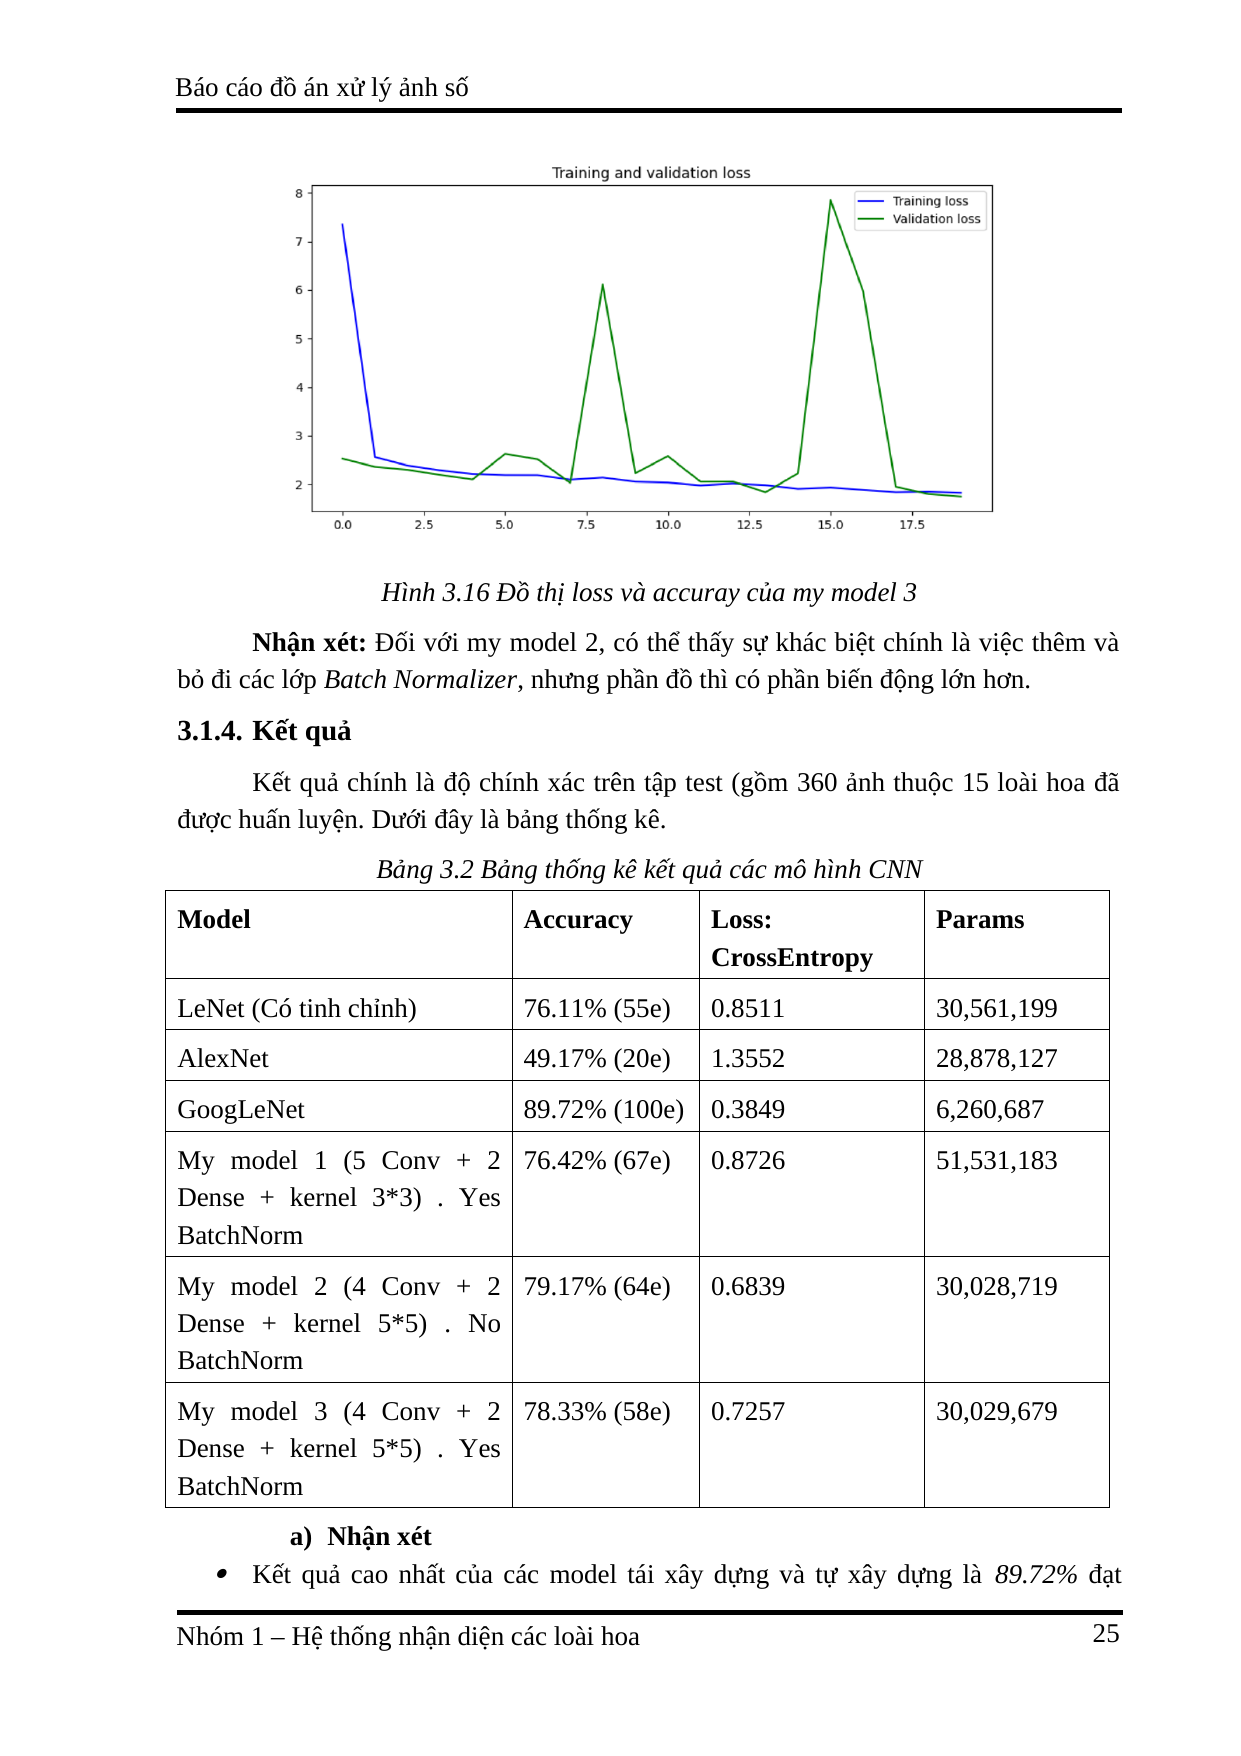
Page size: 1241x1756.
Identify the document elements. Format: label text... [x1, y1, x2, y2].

table_cell 30,028,719 [925, 1257, 1109, 1382]
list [214, 1558, 1122, 1589]
table_cell 79.17% (64e) [513, 1257, 699, 1382]
table_cell 6,260,687 [925, 1081, 1109, 1131]
subtitle Kết quả [177, 713, 1122, 747]
subtitle Nhận xét [289, 1521, 1083, 1552]
table_cell 30,561,199 [925, 979, 1109, 1029]
table_cell My model 2 (4 Conv + 2 Dense + kernel 5*5) . No BatchNorm [166, 1257, 512, 1382]
table_cell 28,878,127 [925, 1030, 1109, 1080]
table_cell 51,531,183 [925, 1132, 1109, 1256]
text Nhận xét: Đối với my model 2, có thể thấy sự khác biệt chính là việc thêm và bỏ đi các lớp Batch Normalizer, nhưng phần đồ thì có phần biến động lớn hơn. [177, 626, 1122, 694]
table_cell 49.17% (20e) [513, 1030, 699, 1080]
table_header Model [166, 891, 512, 978]
text Kết quả chính là độ chính xác trên tập test (gồm 360 ảnh thuộc 15 loài hoa đã được huấn luyện. Dưới đây là bảng thống kê. [177, 766, 1122, 834]
table_cell GoogLeNet [166, 1081, 512, 1131]
table_cell 1.3552 [700, 1030, 924, 1080]
table_cell 76.11% (55e) [513, 979, 699, 1029]
table_cell 0.6839 [700, 1257, 924, 1382]
table_header Params [925, 891, 1109, 978]
table_cell 89.72% (100e) [513, 1081, 699, 1131]
table_cell 0.3849 [700, 1081, 924, 1131]
table_cell My model 1 (5 Conv + 2 Dense + kernel 3*3) . Yes BatchNorm [166, 1132, 512, 1256]
table_header Loss: CrossEntropy [700, 891, 924, 978]
table_header Accuracy [513, 891, 699, 978]
table_cell 78.33% (58e) [513, 1383, 699, 1507]
table_cell 30,029,679 [925, 1383, 1109, 1507]
table_cell LeNet (Có tinh chỉnh) [166, 979, 512, 1029]
table_cell 76.42% (67e) [513, 1132, 699, 1256]
table_cell 0.7257 [700, 1383, 924, 1507]
table_cell 0.8511 [700, 979, 924, 1029]
table_cell 0.8726 [700, 1132, 924, 1256]
table_cell My model 3 (4 Conv + 2 Dense + kernel 5*5) . Yes BatchNorm [166, 1383, 512, 1507]
table_cell AlexNet [166, 1030, 512, 1080]
picture [286, 147, 1013, 558]
